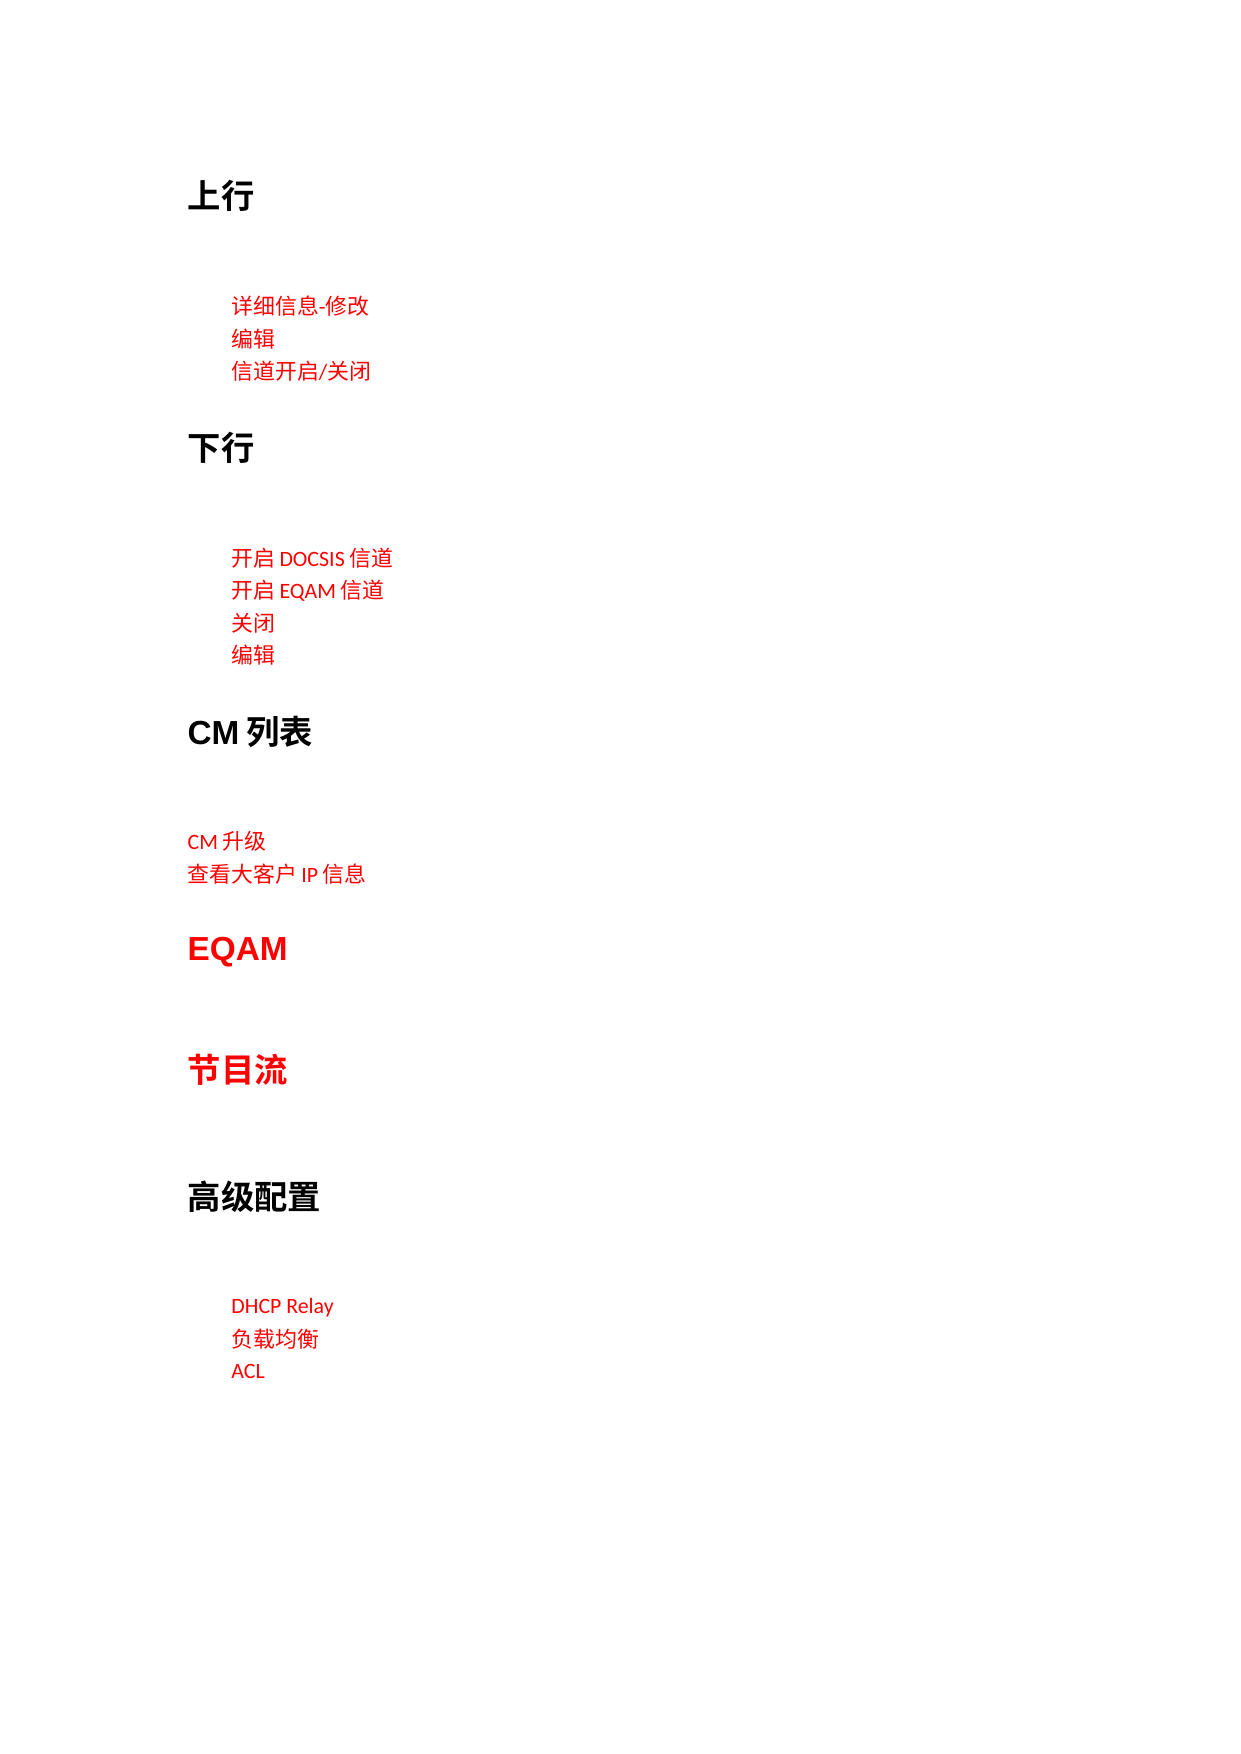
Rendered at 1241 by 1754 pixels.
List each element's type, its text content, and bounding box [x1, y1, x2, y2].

text ACL [187, 1354, 1053, 1387]
text 查看大客户IP信息 [187, 856, 1053, 889]
text 负载均衡 [187, 1322, 1053, 1354]
text 信道开启/关闭 [187, 354, 1053, 386]
text 开启DOCSIS信道 [187, 540, 1053, 573]
text 编辑 [187, 321, 1053, 354]
subtitle 下行 [187, 413, 1053, 478]
subtitle 节目流 [187, 1036, 1053, 1101]
subtitle CM列表 [187, 697, 1053, 762]
text 开启EQAM信道 [187, 573, 1053, 605]
subtitle EQAM [187, 916, 1053, 981]
text 详细信息-修改 [187, 289, 1053, 321]
text CM升级 [187, 824, 1053, 856]
subtitle 高级配置 [187, 1162, 1053, 1227]
text DHCP Relay [187, 1289, 1053, 1322]
text 编辑 [187, 638, 1053, 670]
text 关闭 [187, 605, 1053, 638]
subtitle 上行 [187, 162, 1053, 227]
